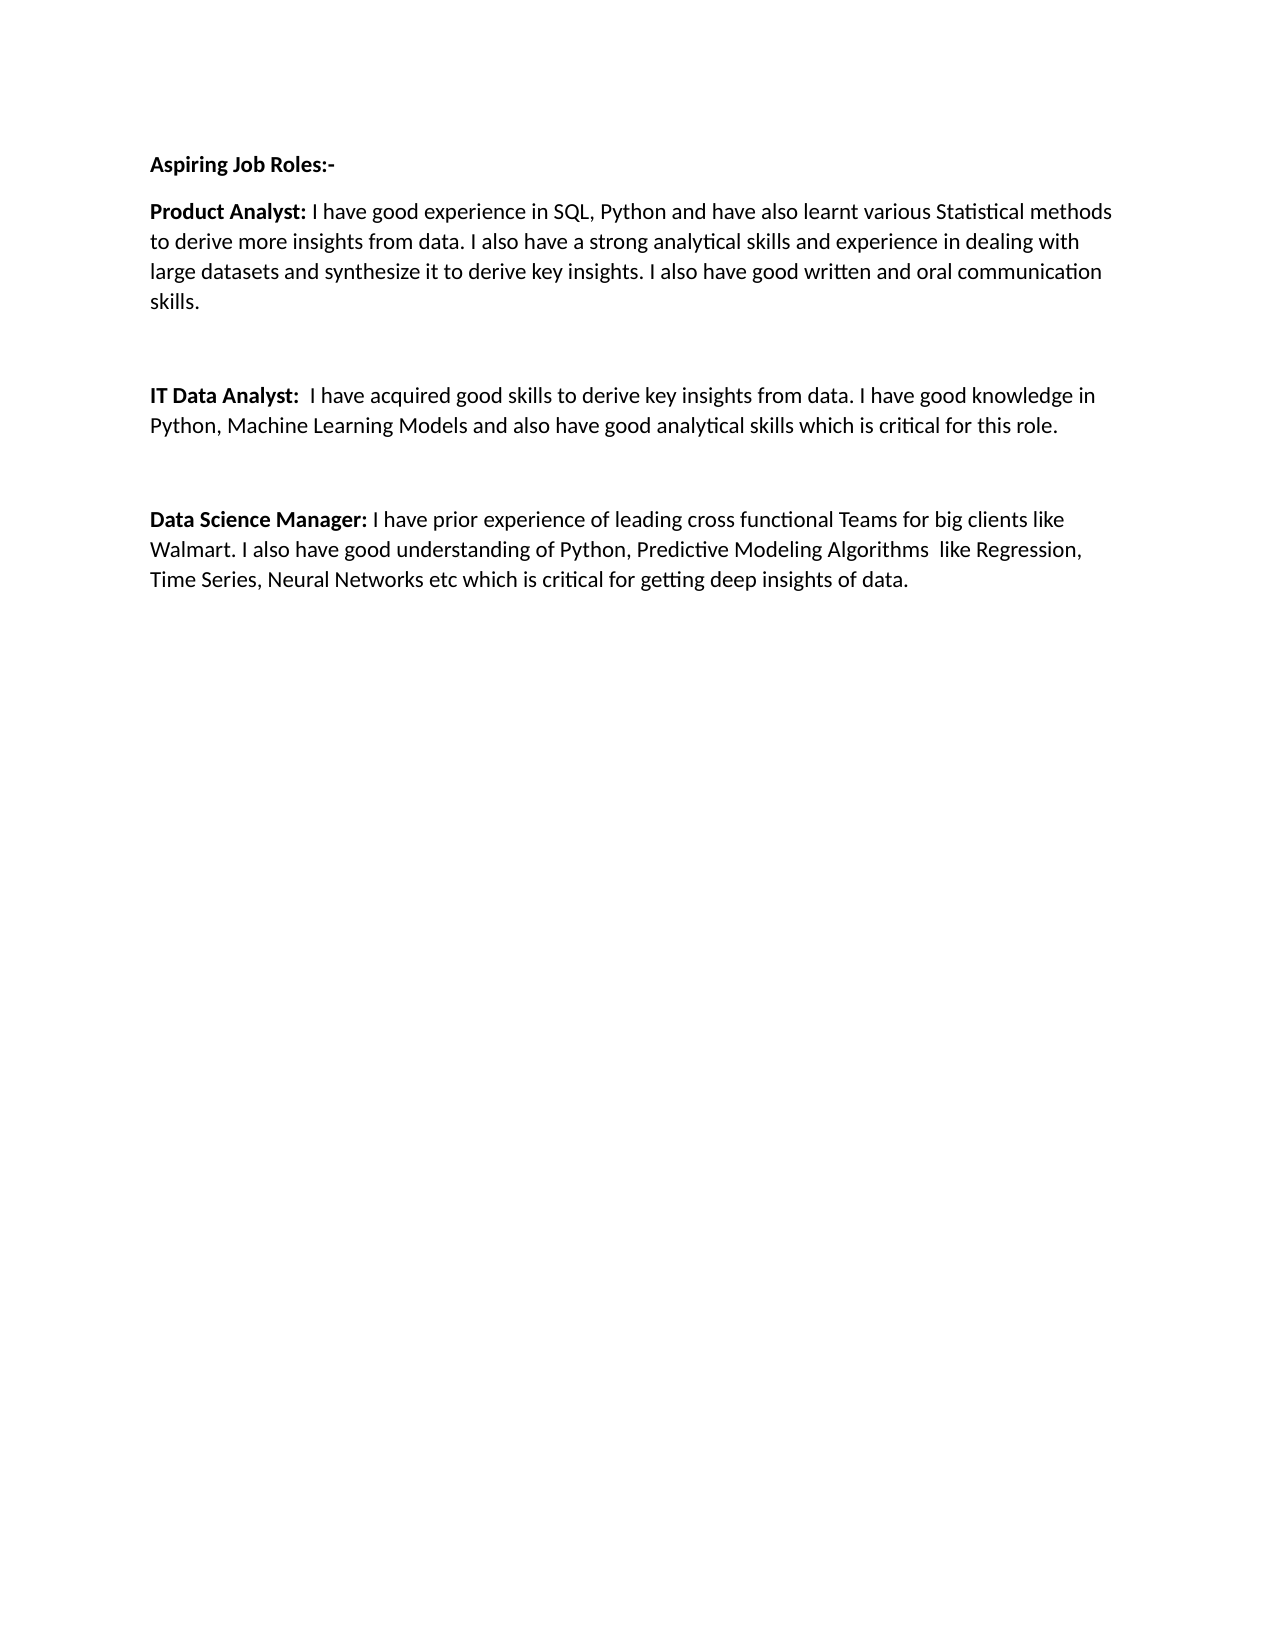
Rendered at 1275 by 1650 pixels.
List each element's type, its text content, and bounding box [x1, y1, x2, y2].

text Data Science Manager: I have prior experience of leading cross functional Teams for big clients like Walmart. I also have good understanding of Python, Predictive Modeling Algorithms like Regression, Time Series, Neural Networks etc which is critical for getting deep insights of data. [150, 505, 1125, 594]
text Aspiring Job Roles:- [150, 150, 1125, 178]
text IT Data Analyst: I have acquired good skills to derive key insights from data. I have good knowledge in Python, Machine Learning Models and also have good analytical skills which is critical for this role. [150, 381, 1125, 439]
text Product Analyst: I have good experience in SQL, Python and have also learnt various Statistical methods to derive more insights from data. I also have a strong analytical skills and experience in dealing with large datasets and synthesize it to derive key insights. I also have good written and oral communication skills. [150, 197, 1125, 316]
